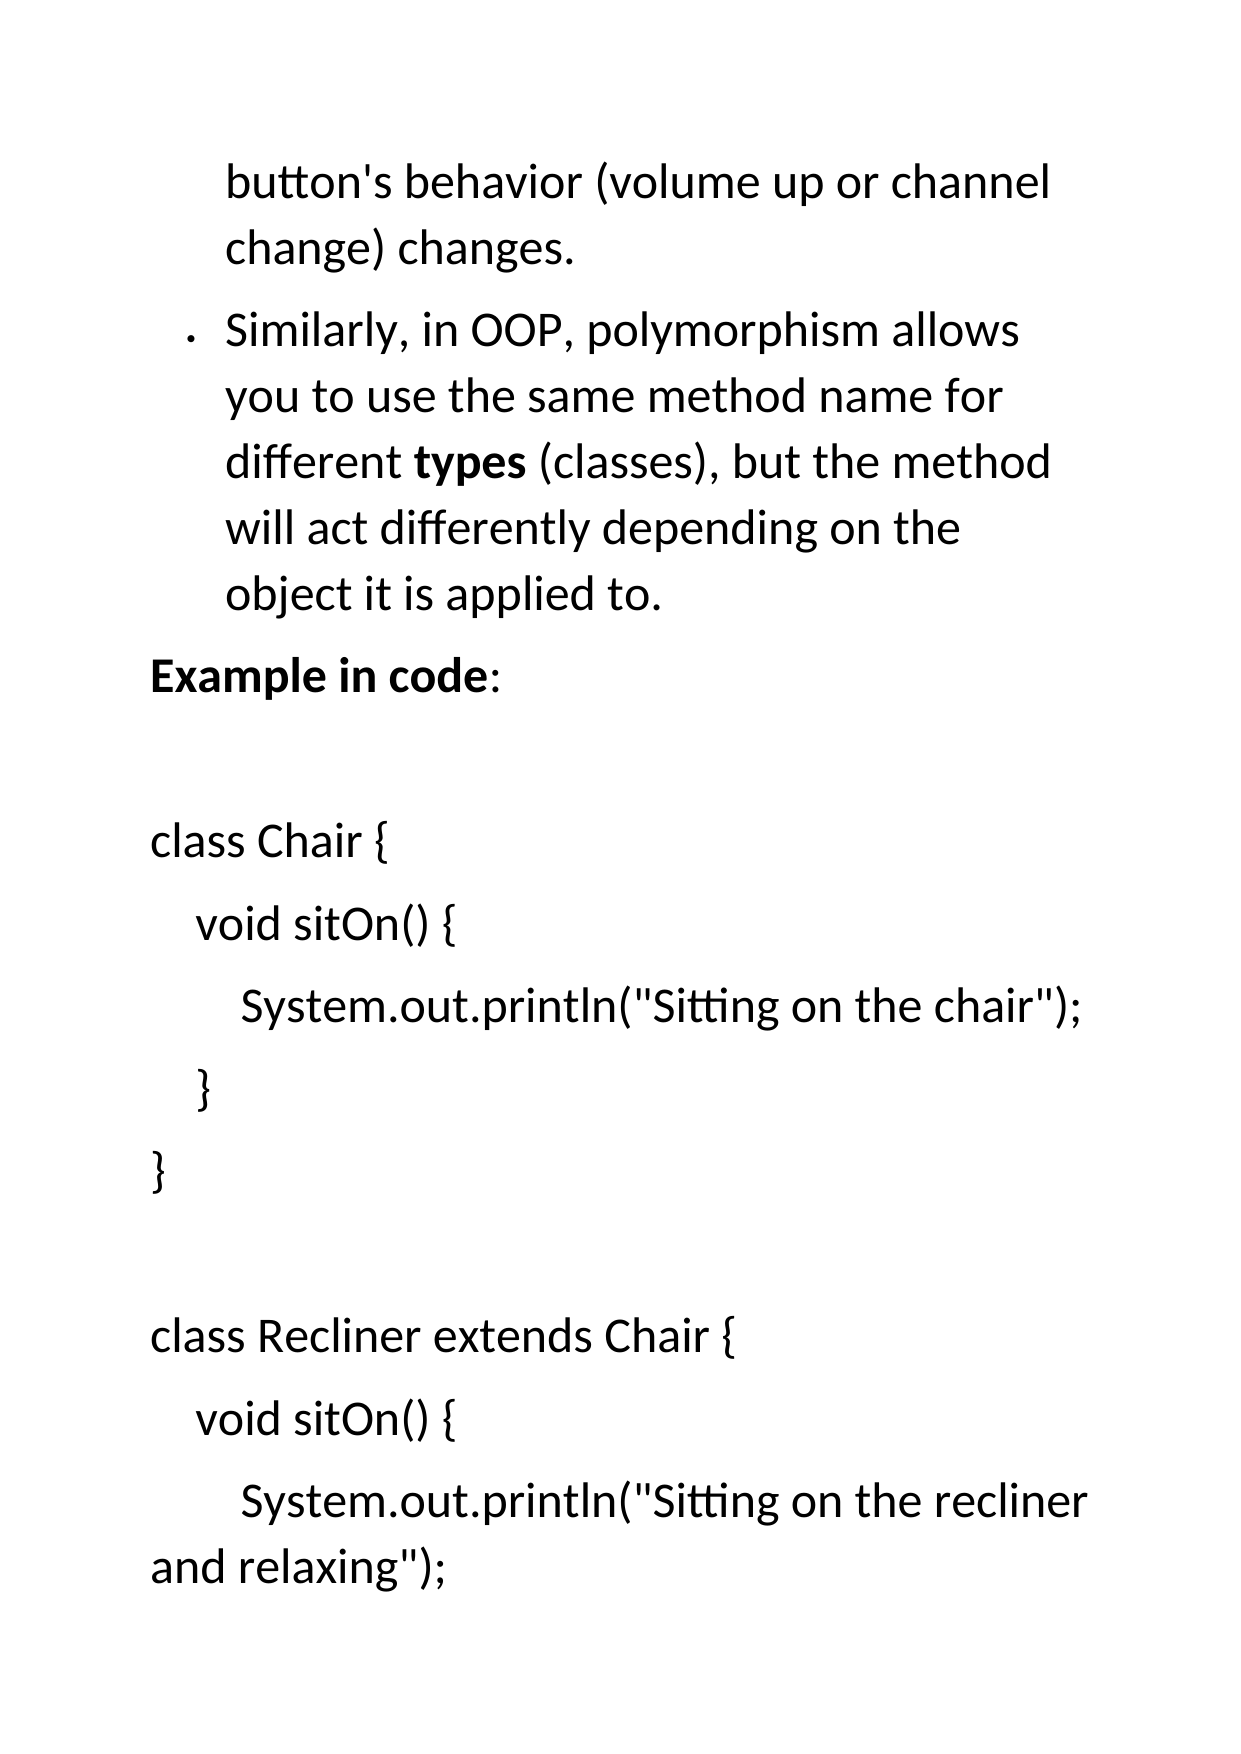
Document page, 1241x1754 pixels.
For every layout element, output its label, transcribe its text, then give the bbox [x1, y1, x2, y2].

list Similarly, in OOP, polymorphism allows you to use the same method name for different types (classes), but the method will act differently depending on the object it is applied to. [187, 298, 1090, 623]
text } [150, 1139, 1090, 1200]
text } [150, 1057, 1090, 1118]
text Example in code: [150, 644, 1090, 705]
text System.out.println("Sitting on the chair"); [150, 974, 1090, 1035]
text class Chair { [150, 809, 1090, 870]
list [187, 150, 1090, 277]
text void sitOn() { [150, 892, 1090, 953]
text class Recliner extends Chair { [150, 1304, 1090, 1365]
text System.out.println("Sitting on the recliner and relaxing"); [150, 1469, 1090, 1596]
text void sitOn() { [150, 1387, 1090, 1448]
